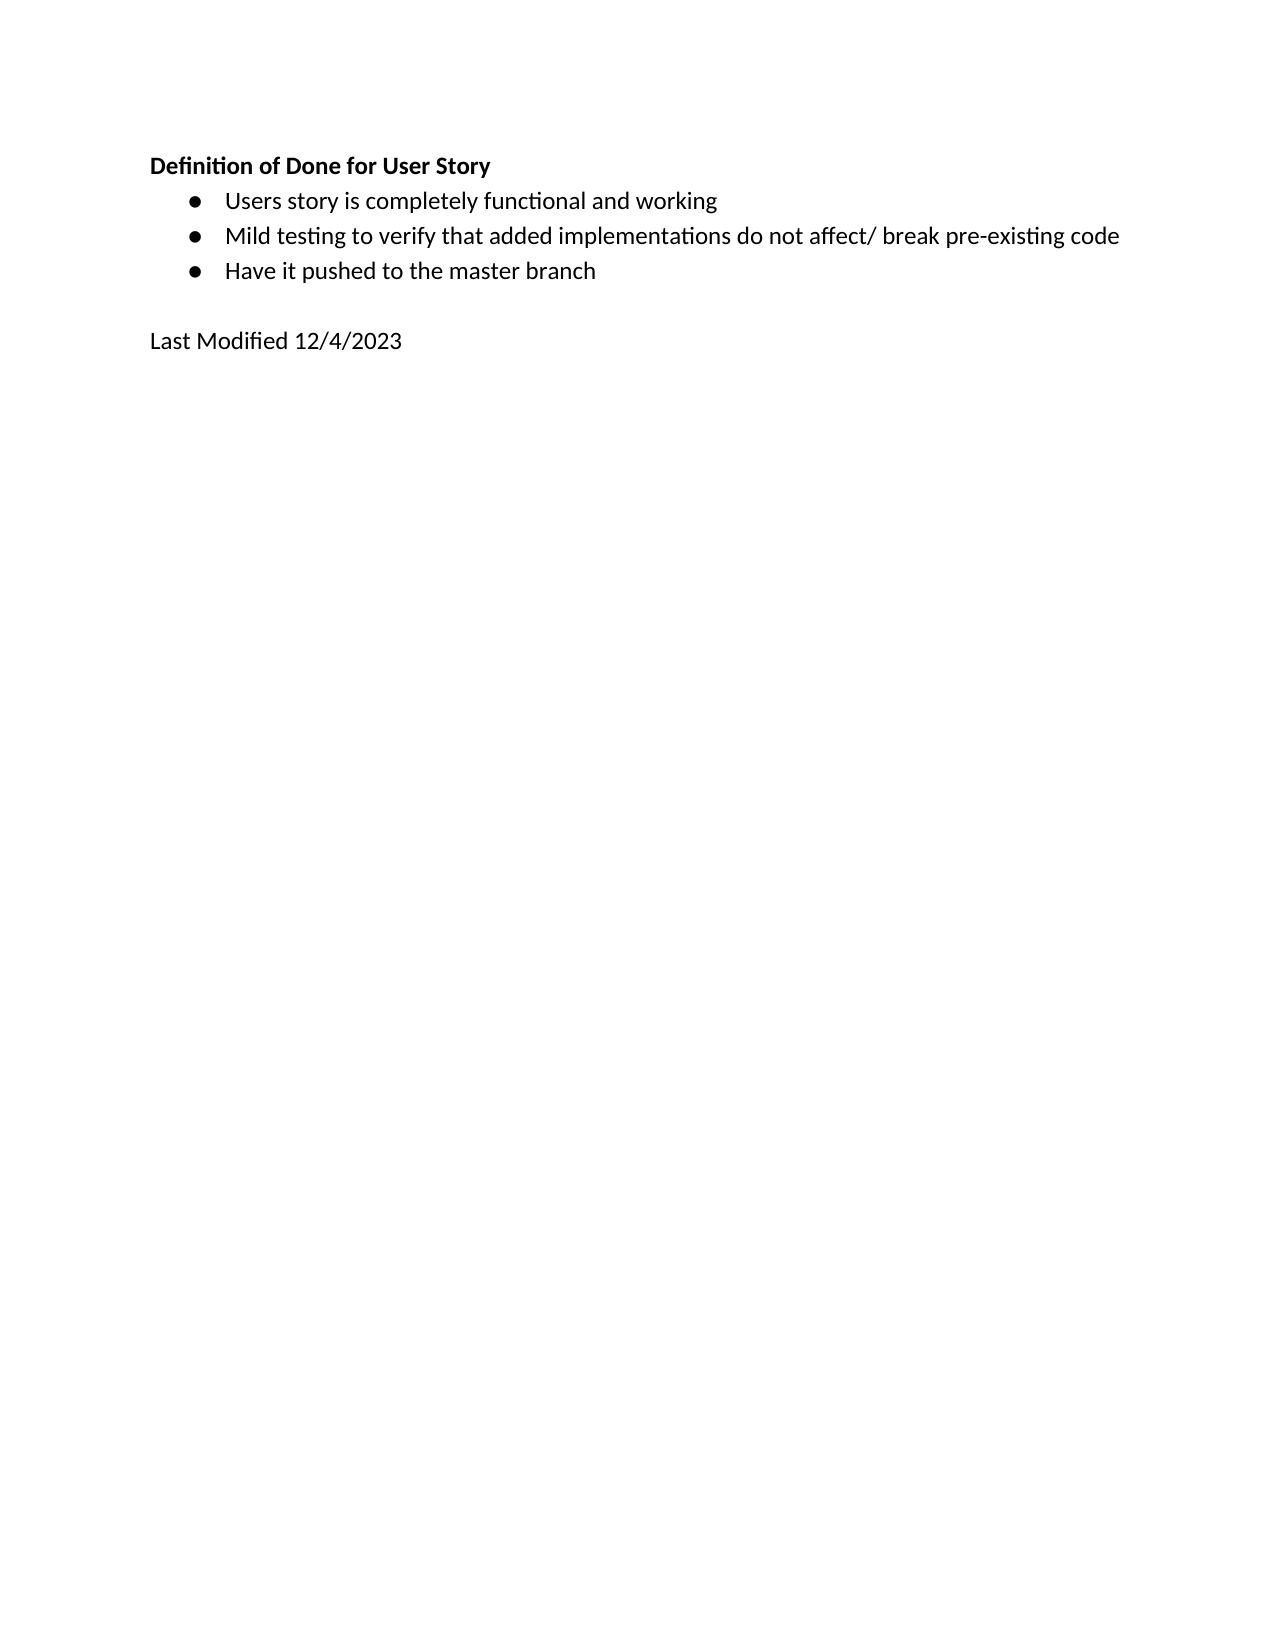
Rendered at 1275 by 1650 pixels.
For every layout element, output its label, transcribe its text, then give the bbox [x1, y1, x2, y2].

list Have it pushed to the master branch [187, 255, 1125, 286]
list Mild testing to verify that added implementations do not affect/ break pre-existing code [187, 220, 1125, 251]
text Definition of Done for User Story [150, 150, 1125, 181]
list Users story is completely functional and working [187, 185, 1125, 216]
text Last Modified 12/4/2023 [150, 325, 1125, 356]
